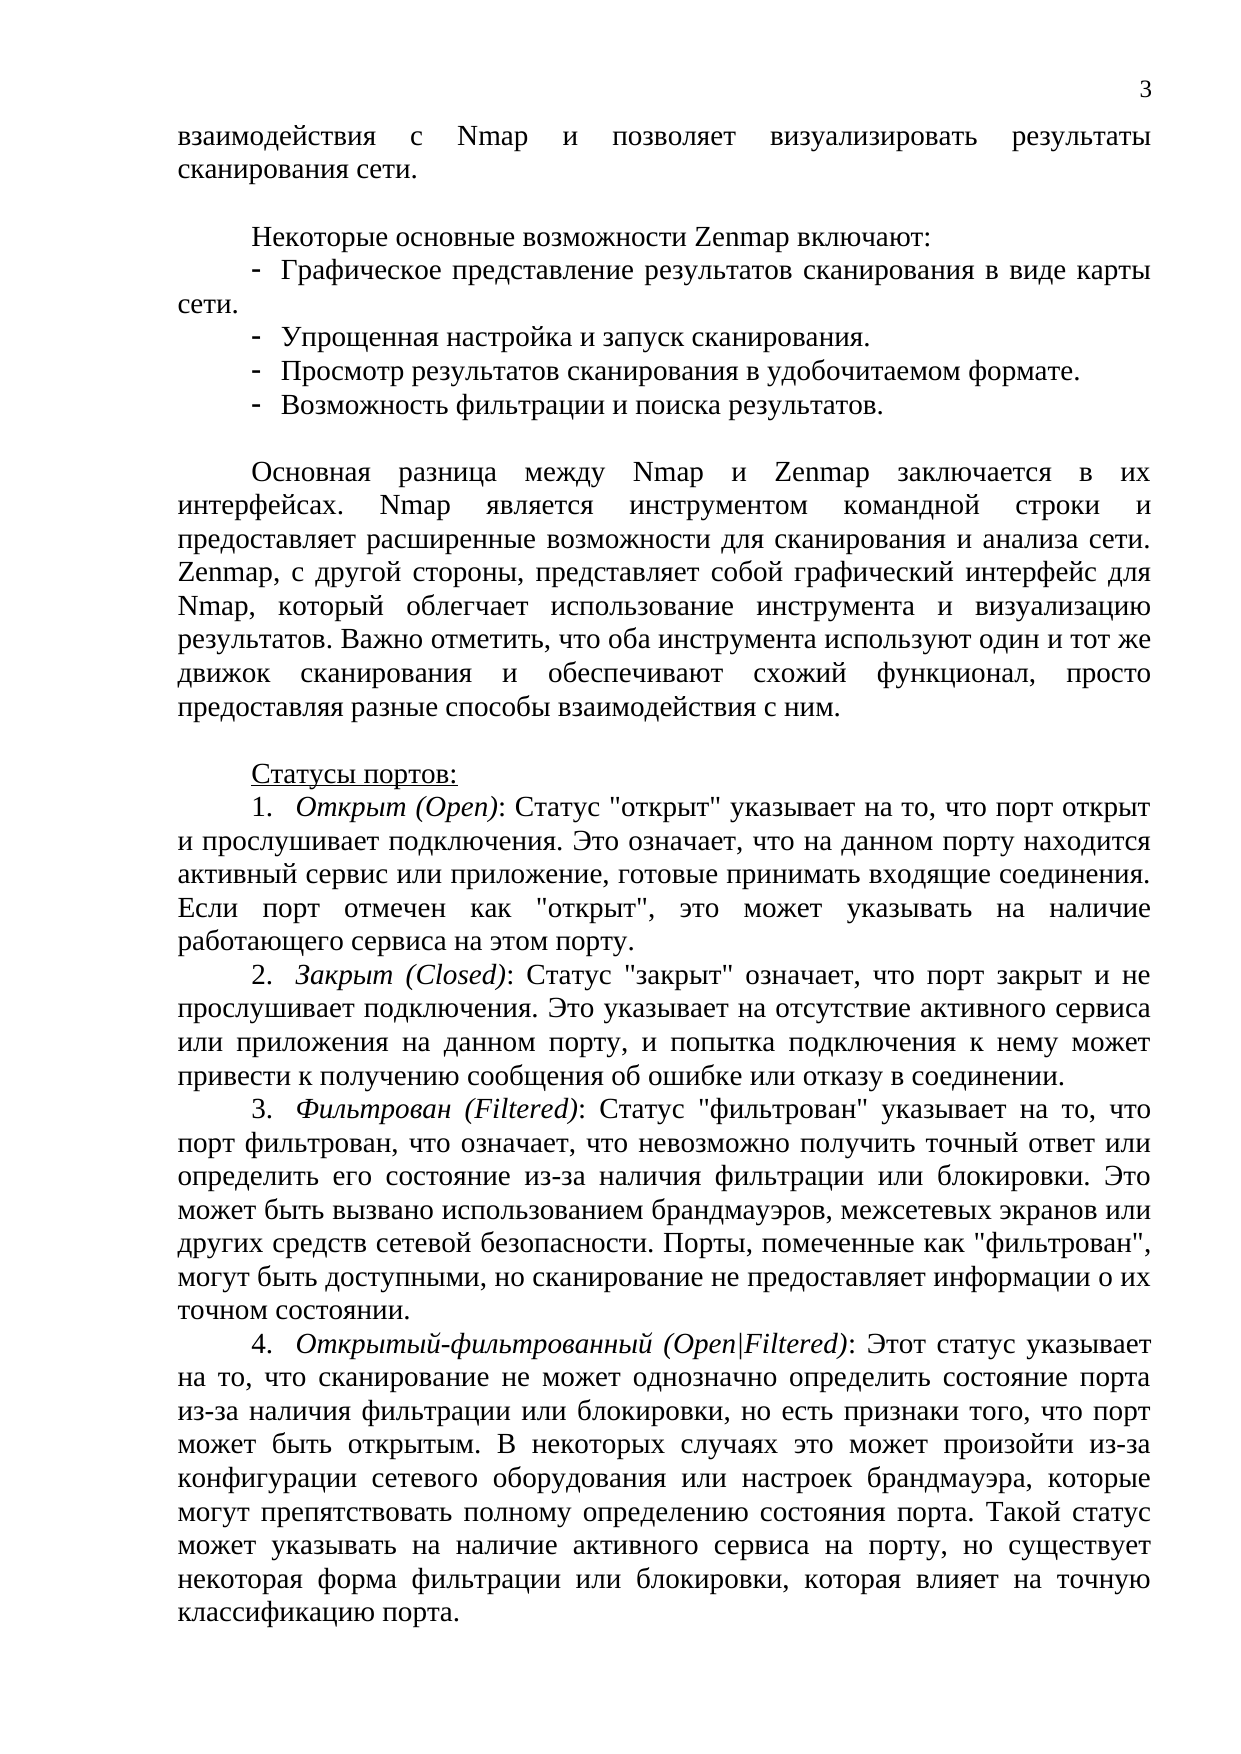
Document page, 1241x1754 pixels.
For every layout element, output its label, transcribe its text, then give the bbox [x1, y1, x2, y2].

text 4. Открытый-фильтрованный (Open|Filtered): Этот статус указывает на то, что сканирование не может однозначно определить состояние порта из-за наличия фильтрации или блокировки, но есть признаки того, что порт может быть открытым. В некоторых случаях это может произойти из-за конфигурации сетевого оборудования или настроек брандмауэра, которые могут препятствовать полному определению состояния порта. Такой статус может указывать на наличие активного сервиса на порту, но существует некоторая форма фильтрации или блокировки, которая влияет на точную классификацию порта. [177, 1326, 1152, 1628]
text Некоторые основные возможности Zenmap включают: [177, 219, 1152, 252]
list Графическое представление результатов сканирования в виде карты сети. [177, 252, 1152, 319]
list Возможность фильтрации и поиска результатов. [177, 387, 1152, 420]
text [177, 118, 1152, 185]
text 2. Закрыт (Closed): Статус "закрыт" означает, что порт закрыт и не прослушивает подключения. Это указывает на отсутствие активного сервиса или приложения на данном порту, и попытка подключения к нему может привести к получению сообщения об ошибке или отказу в соединении. [177, 957, 1152, 1091]
text 1. Открыт (Open): Статус "открыт" указывает на то, что порт открыт и прослушивает подключения. Это означает, что на данном порту находится активный сервис или приложение, готовые принимать входящие соединения. Если порт отмечен как "открыт", это может указывать на наличие работающего сервиса на этом порту. [177, 789, 1152, 957]
text Статусы портов: [177, 756, 1152, 789]
list Упрощенная настройка и запуск сканирования. [177, 319, 1152, 353]
list Просмотр результатов сканирования в удобочитаемом формате. [177, 353, 1152, 387]
text 3. Фильтрован (Filtered): Статус "фильтрован" указывает на то, что порт фильтрован, что означает, что невозможно получить точный ответ или определить его состояние из-за наличия фильтрации или блокировки. Это может быть вызвано использованием брандмауэров, межсетевых экранов или других средств сетевой безопасности. Порты, помеченные как "фильтрован", могут быть доступными, но сканирование не предоставляет информации о их точном состоянии. [177, 1091, 1152, 1326]
text Основная разница между Nmap и Zenmap заключается в их интерфейсах. Nmap является инструментом командной строки и предоставляет расширенные возможности для сканирования и анализа сети. Zenmap, с другой стороны, представляет собой графический интерфейс для Nmap, который облегчает использование инструмента и визуализацию результатов. Важно отметить, что оба инструмента используют один и тот же движок сканирования и обеспечивают схожий функционал, просто предоставляя разные способы взаимодействия с ним. [177, 454, 1152, 722]
